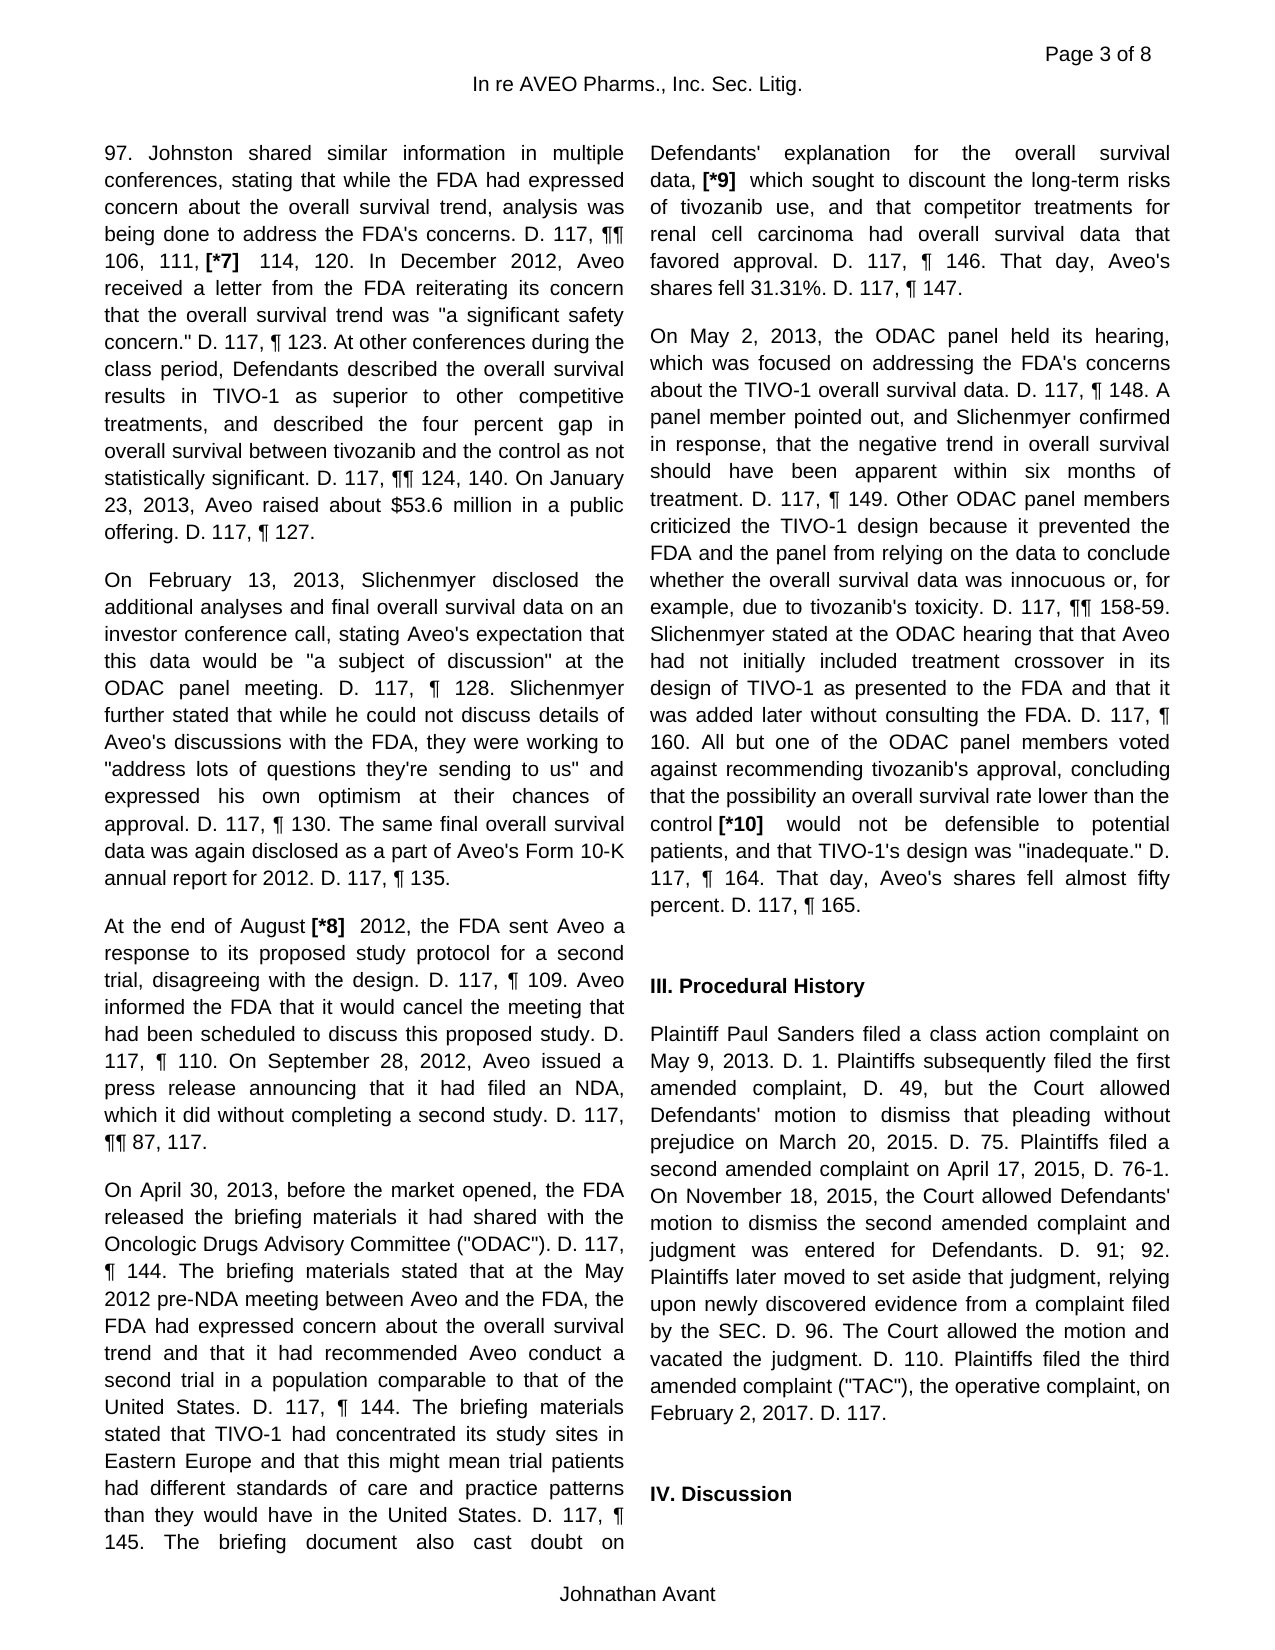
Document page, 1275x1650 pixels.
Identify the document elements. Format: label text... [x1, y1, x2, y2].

text On April 30, 2013, before the market opened, the FDA released the briefing materials it had shared with the Oncologic Drugs Advisory Committee ("ODAC"). D. 117, ¶ 144. The briefing materials stated that at the May 2012 pre-NDA meeting between Aveo and the FDA, the FDA had expressed concern about the overall survival trend and that it had recommended Aveo conduct a second trial in a population comparable to that of the United States. D. 117, ¶ 144. The briefing materials stated that TIVO-1 had concentrated its study sites in Eastern Europe and that this might mean trial patients had different standards of care and practice patterns than they would have in the United States. D. 117, ¶ 145. The briefing document also cast doubt on Defendants' explanation for the overall survival data, [*9] which sought to discount the long-term risks of tivozanib use, and that competitor treatments for renal cell carcinoma had overall survival data that favored approval. D. 117, ¶ 146. That day, Aveo's shares fell 31.31%. D. 117, ¶ 147. [650, 137, 1171, 300]
text At the end of August [*8] 2012, the FDA sent Aveo a response to its proposed study protocol for a second trial, disagreeing with the design. D. 117, ¶ 109. Aveo informed the FDA that it would cancel the meeting that had been scheduled to discuss this proposed study. D. 117, ¶ 110. On September 28, 2012, Aveo issued a press release announcing that it had filed an NDA, which it did without completing a second study. D. 117, ¶¶ 87, 117. [104, 910, 625, 1154]
text Plaintiff Paul Sanders filed a class action complaint on May 9, 2013. D. 1. Plaintiffs subsequently filed the first amended complaint, D. 49, but the Court allowed Defendants' motion to dismiss that pleading without prejudice on March 20, 2015. D. 75. Plaintiffs filed a second amended complaint on April 17, 2015, D. 76-1. On November 18, 2015, the Court allowed Defendants' motion to dismiss the second amended complaint and judgment was entered for Defendants. D. 91; 92. Plaintiffs later moved to set aside that judgment, relying upon newly discovered evidence from a complaint filed by the SEC. D. 96. The Court allowed the motion and vacated the judgment. D. 110. Plaintiffs filed the third amended complaint ("TAC"), the operative complaint, on February 2, 2017. D. 117. [650, 1018, 1171, 1424]
text III. Procedural History [650, 942, 1171, 997]
text On February 13, 2013, Slichenmyer disclosed the additional analyses and final overall survival data on an investor conference call, stating Aveo's expectation that this data would be "a subject of discussion" at the ODAC panel meeting. D. 117, ¶ 128. Slichenmyer further stated that while he could not discuss details of Aveo's discussions with the FDA, they were working to "address lots of questions they're sending to us" and expressed his own optimism at their chances of approval. D. 117, ¶ 130. The same final overall survival data was again disclosed as a part of Aveo's Form 10-K annual report for 2012. D. 117, ¶ 135. [104, 564, 625, 889]
text On May 2, 2013, the ODAC panel held its hearing, which was focused on addressing the FDA's concerns about the TIVO-1 overall survival data. D. 117, ¶ 148. A panel member pointed out, and Slichenmyer confirmed in response, that the negative trend in overall survival should have been apparent within six months of treatment. D. 117, ¶ 149. Other ODAC panel members criticized the TIVO-1 design because it prevented the FDA and the panel from relying on the data to conclude whether the overall survival data was innocuous or, for example, due to tivozanib's toxicity. D. 117, ¶¶ 158-59. Slichenmyer stated at the ODAC hearing that that Aveo had not initially included treatment crossover in its design of TIVO-1 as presented to the FDA and that it was added later without consulting the FDA. D. 117, ¶ 160. All but one of the ODAC panel members voted against recommending tivozanib's approval, concluding that the possibility an overall survival rate lower than the control [*10] would not be defensible to potential patients, and that TIVO-1's design was "inadequate." D. 117, ¶ 164. That day, Aveo's shares fell almost fifty percent. D. 117, ¶ 165. [650, 321, 1171, 917]
text On April 30, 2013, before the market opened, the FDA released the briefing materials it had shared with the Oncologic Drugs Advisory Committee ("ODAC"). D. 117, ¶ 144. The briefing materials stated that at the May 2012 pre-NDA meeting between Aveo and the FDA, the FDA had expressed concern about the overall survival trend and that it had recommended Aveo conduct a second trial in a population comparable to that of the United States. D. 117, ¶ 144. The briefing materials stated that TIVO-1 had concentrated its study sites in Eastern Europe and that this might mean trial patients had different standards of care and practice patterns than they would have in the United States. D. 117, ¶ 145. The briefing document also cast doubt on Defendants' explanation for the overall survival data, [*9] which sought to discount the long-term risks of tivozanib use, and that competitor treatments for renal cell carcinoma had overall survival data that favored approval. D. 117, ¶ 146. That day, Aveo's shares fell 31.31%. D. 117, ¶ 147. [104, 1175, 625, 1554]
text IV. Discussion [650, 1449, 1171, 1505]
